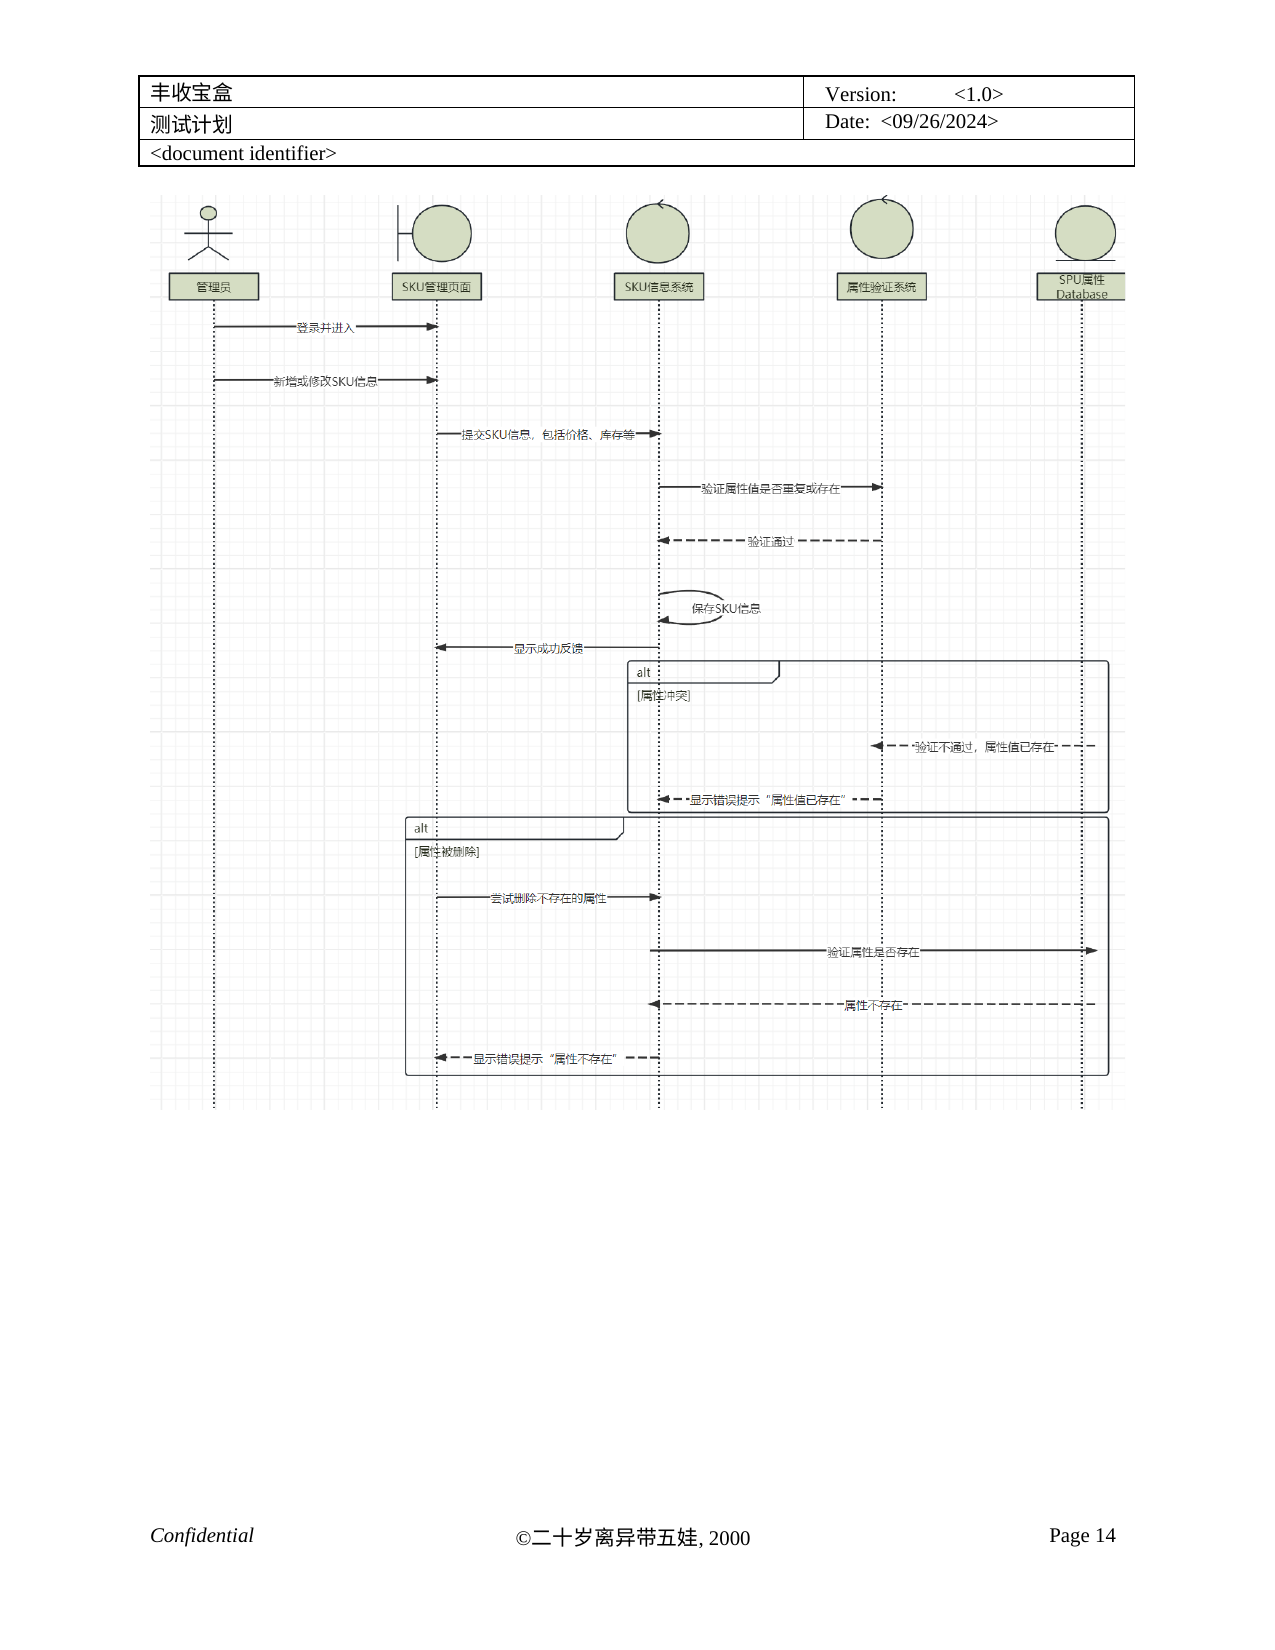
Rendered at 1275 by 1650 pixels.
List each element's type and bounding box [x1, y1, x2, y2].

picture [150, 195, 1125, 1110]
